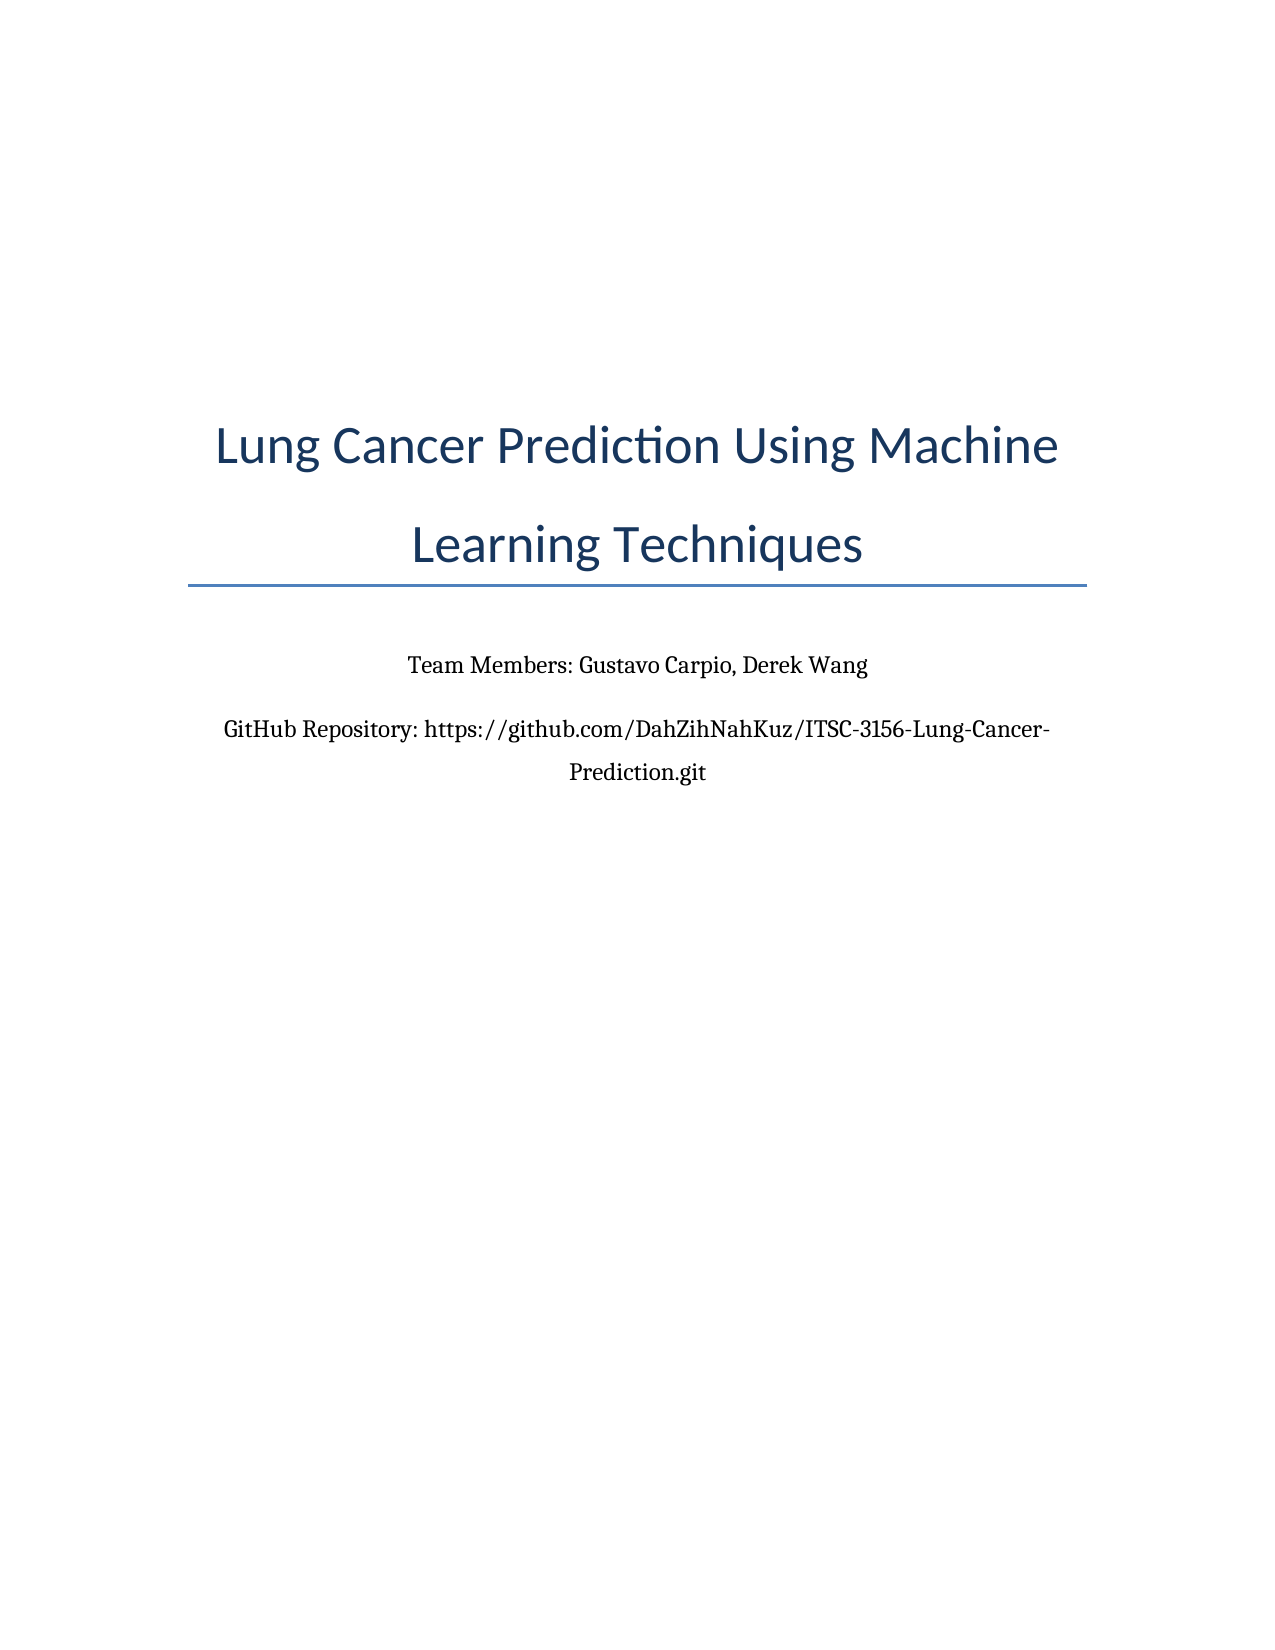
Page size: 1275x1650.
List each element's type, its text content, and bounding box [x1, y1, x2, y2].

text Team Members: Gustavo Carpio, Derek Wang [187, 651, 1087, 679]
text GitHub Repository: https://github.com/DahZihNahKuz/ITSC-3156-Lung-Cancer-Prediction.git [187, 715, 1087, 787]
title Lung Cancer Prediction Using Machine Learning Techniques [187, 411, 1087, 587]
